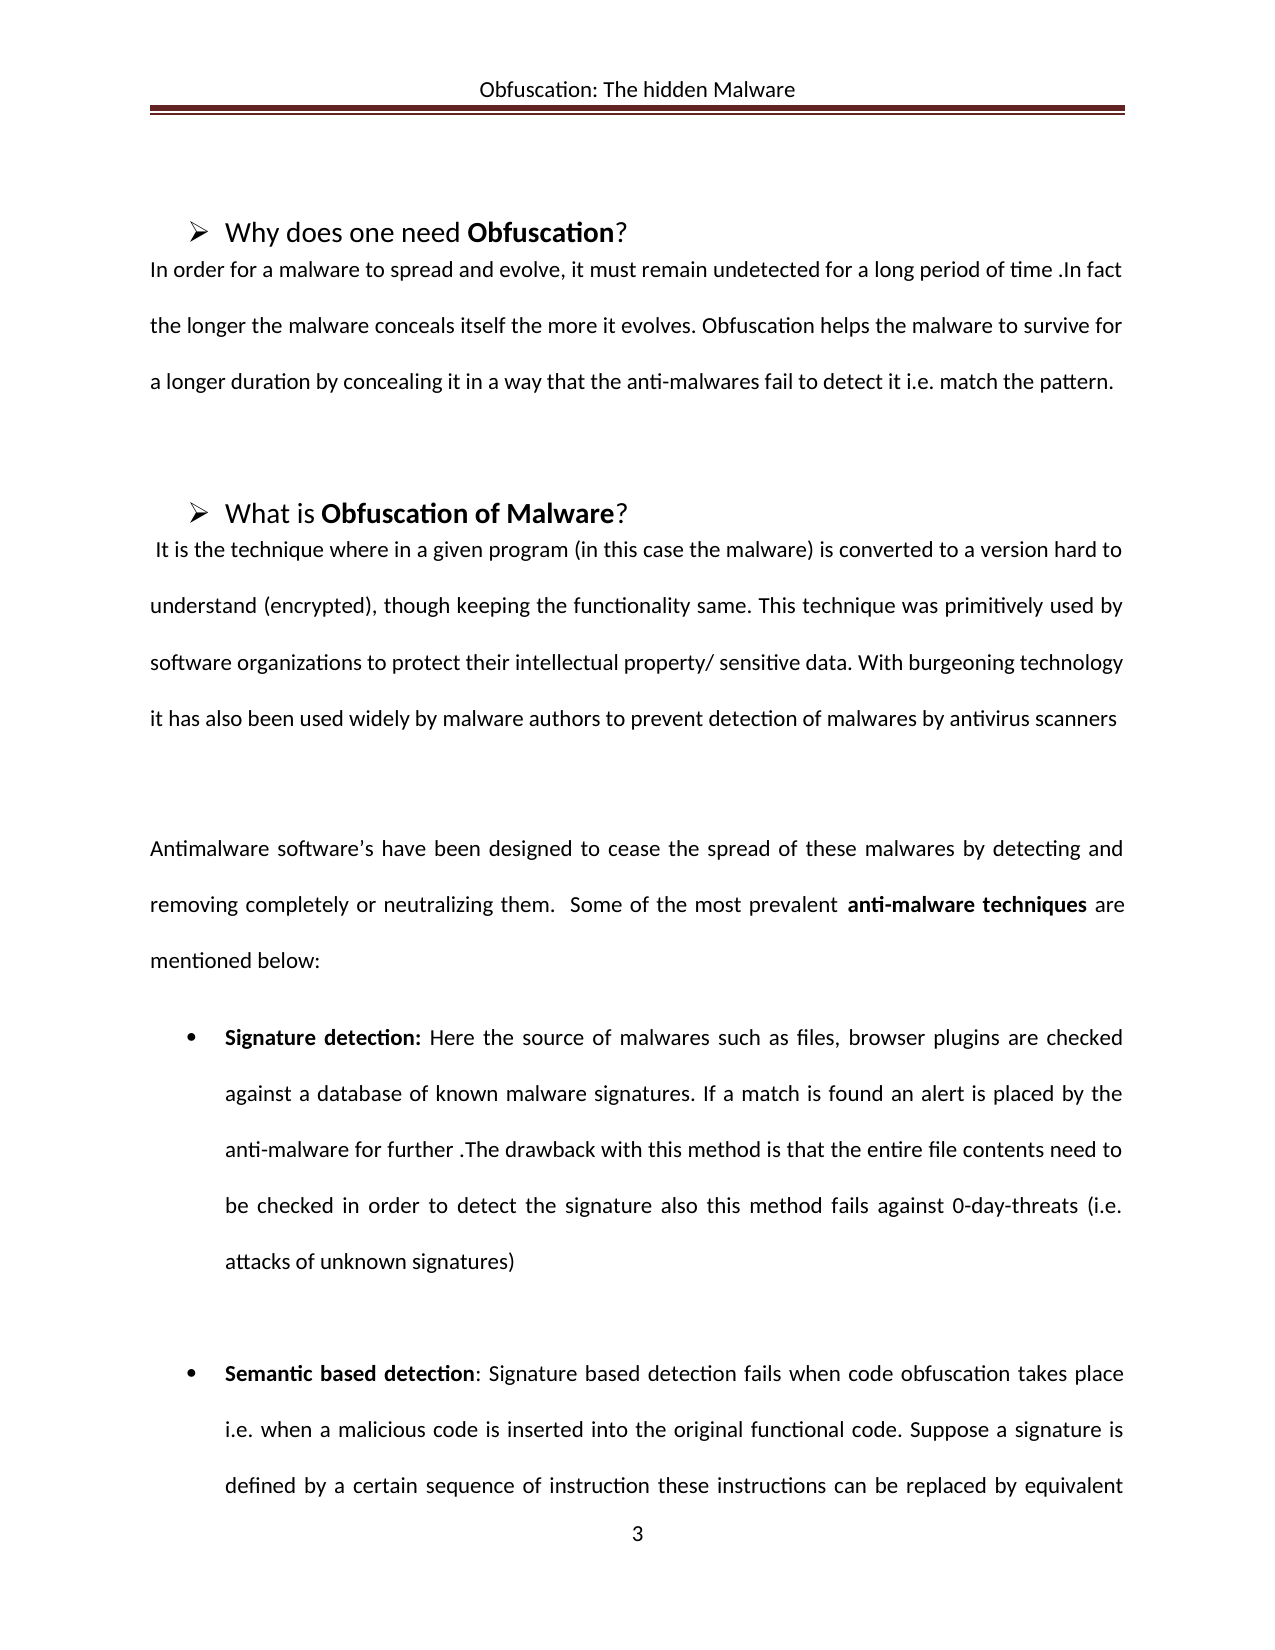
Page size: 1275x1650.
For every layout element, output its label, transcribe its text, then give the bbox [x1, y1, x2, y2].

list Signature detection: Here the source of malwares such as files, browser plugins are checked against a database of known malware signatures. If a match is found an alert is placed by the anti-malware for further .The drawback with this method is that the entire file contents need to be checked in order to detect the signature also this method fails against 0-day-threats (i.e. attacks of unknown signatures) [187, 1023, 1125, 1275]
list Why does one need Obfuscation? [187, 214, 1125, 250]
text Antimalware software’s have been designed to cease the spread of these malwares by detecting and removing completely or neutralizing them. Some of the most prevalent anti-malware techniques are mentioned below: [150, 834, 1125, 974]
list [187, 1359, 1125, 1499]
list What is Obfuscation of Malware? [187, 495, 1125, 530]
list In order for a malware to spread and evolve, it must remain undetected for a long period of time .In fact the longer the malware conceals itself the more it evolves. Obfuscation helps the malware to survive for a longer duration by concealing it in a way that the anti-malwares fail to detect it i.e. match the pattern. [150, 255, 1125, 395]
list It is the technique where in a given program (in this case the malware) is converted to a version hard to understand (encrypted), though keeping the functionality same. This technique was primitively used by software organizations to protect their intellectual property/ sensitive data. With burgeoning technology it has also been used widely by malware authors to prevent detection of malwares by antivirus scanners [150, 536, 1125, 732]
